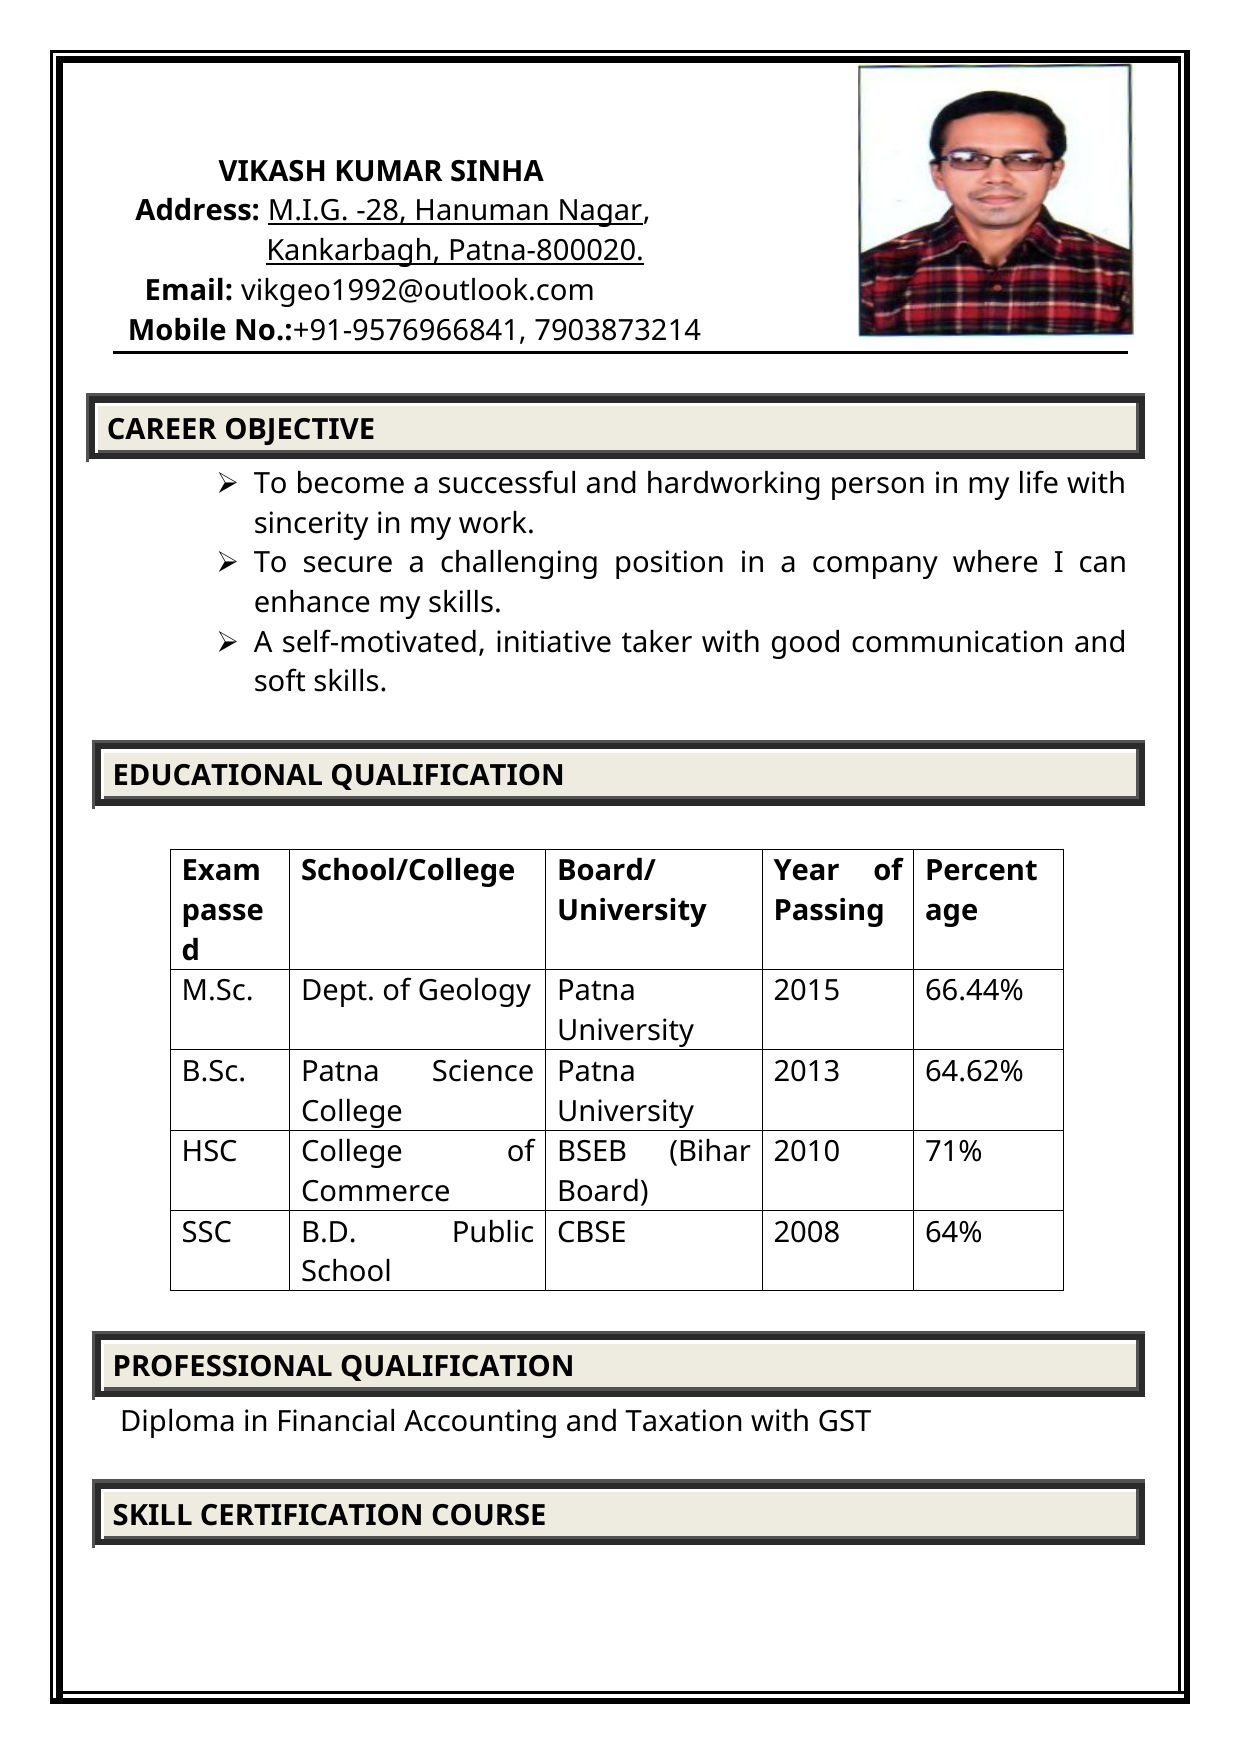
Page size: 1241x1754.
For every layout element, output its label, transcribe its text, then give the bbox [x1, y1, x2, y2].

table_cell College of Commerce [290, 1131, 545, 1210]
table_cell Dept. of Geology [290, 970, 545, 1049]
picture [858, 63, 1137, 338]
table_cell HSC [171, 1131, 289, 1210]
text Address: M.I.G. -28, Hanuman Nagar, [112, 190, 858, 229]
table_cell CBSE [546, 1211, 762, 1290]
table_cell 64.62% [914, 1050, 1063, 1129]
table_cell 64% [914, 1211, 1063, 1290]
table_cell SSC [171, 1211, 289, 1290]
table_cell Patna Science College [290, 1050, 545, 1129]
table_header Exam passed [171, 850, 289, 969]
table_cell Patna University [546, 1050, 762, 1129]
text Email: vikgeo1992@outlook.com [107, 269, 858, 309]
text Mobile No.:+91-9576966841, 7903873214 [112, 309, 1128, 354]
table_cell BSEB (Bihar Board) [546, 1131, 762, 1210]
table_cell B.D. Public School [290, 1211, 545, 1290]
table_cell 2010 [763, 1131, 913, 1210]
list A self-motivated, initiative taker with good communication and soft skills. [216, 621, 1128, 700]
table_header Board/University [546, 850, 762, 969]
table_cell B.Sc. [171, 1050, 289, 1129]
table_header Percentage [914, 850, 1063, 969]
text EDUCATIONAL QUALIFICATION [104, 753, 1136, 796]
table_cell 66.44% [914, 970, 1063, 1049]
table_cell 71% [914, 1131, 1063, 1210]
text VIKASH KUMAR SINHA [112, 150, 858, 190]
table_cell 2015 [763, 970, 913, 1049]
table_cell 2013 [763, 1050, 913, 1129]
text CAREER OBJECTIVE [98, 406, 1136, 450]
text Diploma in Financial Accounting and Taxation with GST [112, 1400, 1128, 1439]
table_header Year of Passing [763, 850, 913, 969]
table_header School/College [290, 850, 545, 969]
table_cell Patna University [546, 970, 762, 1049]
list To become a successful and hardworking person in my life with sincerity in my work. [216, 462, 1128, 542]
text PROFESSIONAL QUALIFICATION [104, 1344, 1136, 1387]
table_cell M.Sc. [171, 970, 289, 1049]
text Kankarbagh, Patna-800020. [107, 229, 858, 269]
list To secure a challenging position in a company where I can enhance my skills. [216, 542, 1128, 621]
text SKILL CERTIFICATION COURSE [104, 1492, 1136, 1536]
table_cell 2008 [763, 1211, 913, 1290]
